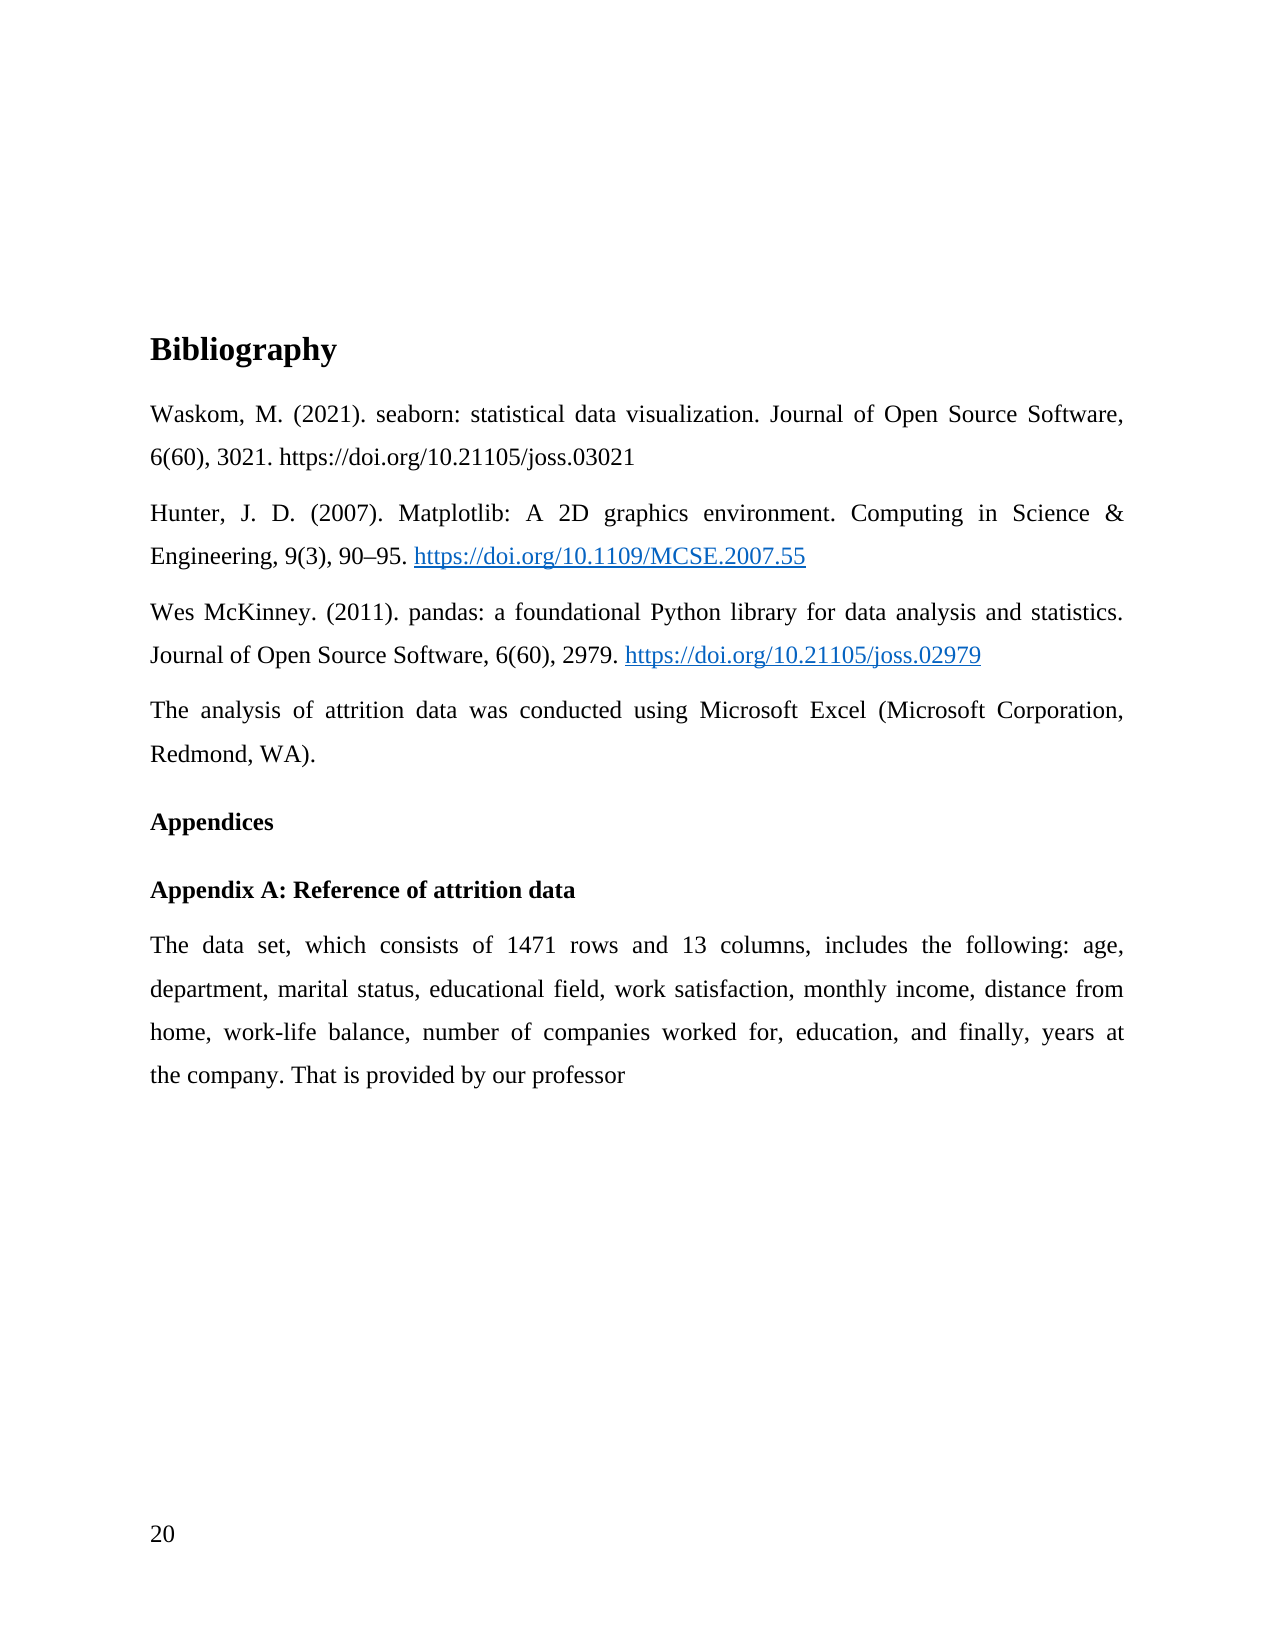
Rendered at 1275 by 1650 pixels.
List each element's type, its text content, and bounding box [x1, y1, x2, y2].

text The data set, which consists of 1471 rows and 13 columns, includes the following: age, department, marital status, educational field, work satisfaction, monthly income, distance from home, work-life balance, number of companies worked for, education, and finally, years at the company. That is provided by our professor [150, 931, 1125, 1089]
text Hunter, J. D. (2007). Matplotlib: A 2D graphics environment. Computing in Science & Engineering, 9(3), 90–95. https://doi.org/10.1109/MCSE.2007.55 [150, 498, 1125, 570]
text Waskom, M. (2021). seaborn: statistical data visualization. Journal of Open Source Software, 6(60), 3021. https://doi.org/10.21105/joss.03021 [150, 399, 1125, 471]
subtitle Bibliography [150, 329, 1125, 368]
text The analysis of attrition data was conducted using Microsoft Excel (Microsoft Corporation, Redmond, WA). [150, 696, 1125, 767]
subtitle Appendices [150, 807, 1125, 836]
text Wes McKinney. (2011). pandas: a foundational Python library for data analysis and statistics. Journal of Open Source Software, 6(60), 2979. https://doi.org/10.21105/joss.02979 [150, 597, 1125, 669]
subtitle Appendix A: Reference of attrition data [150, 875, 1125, 904]
